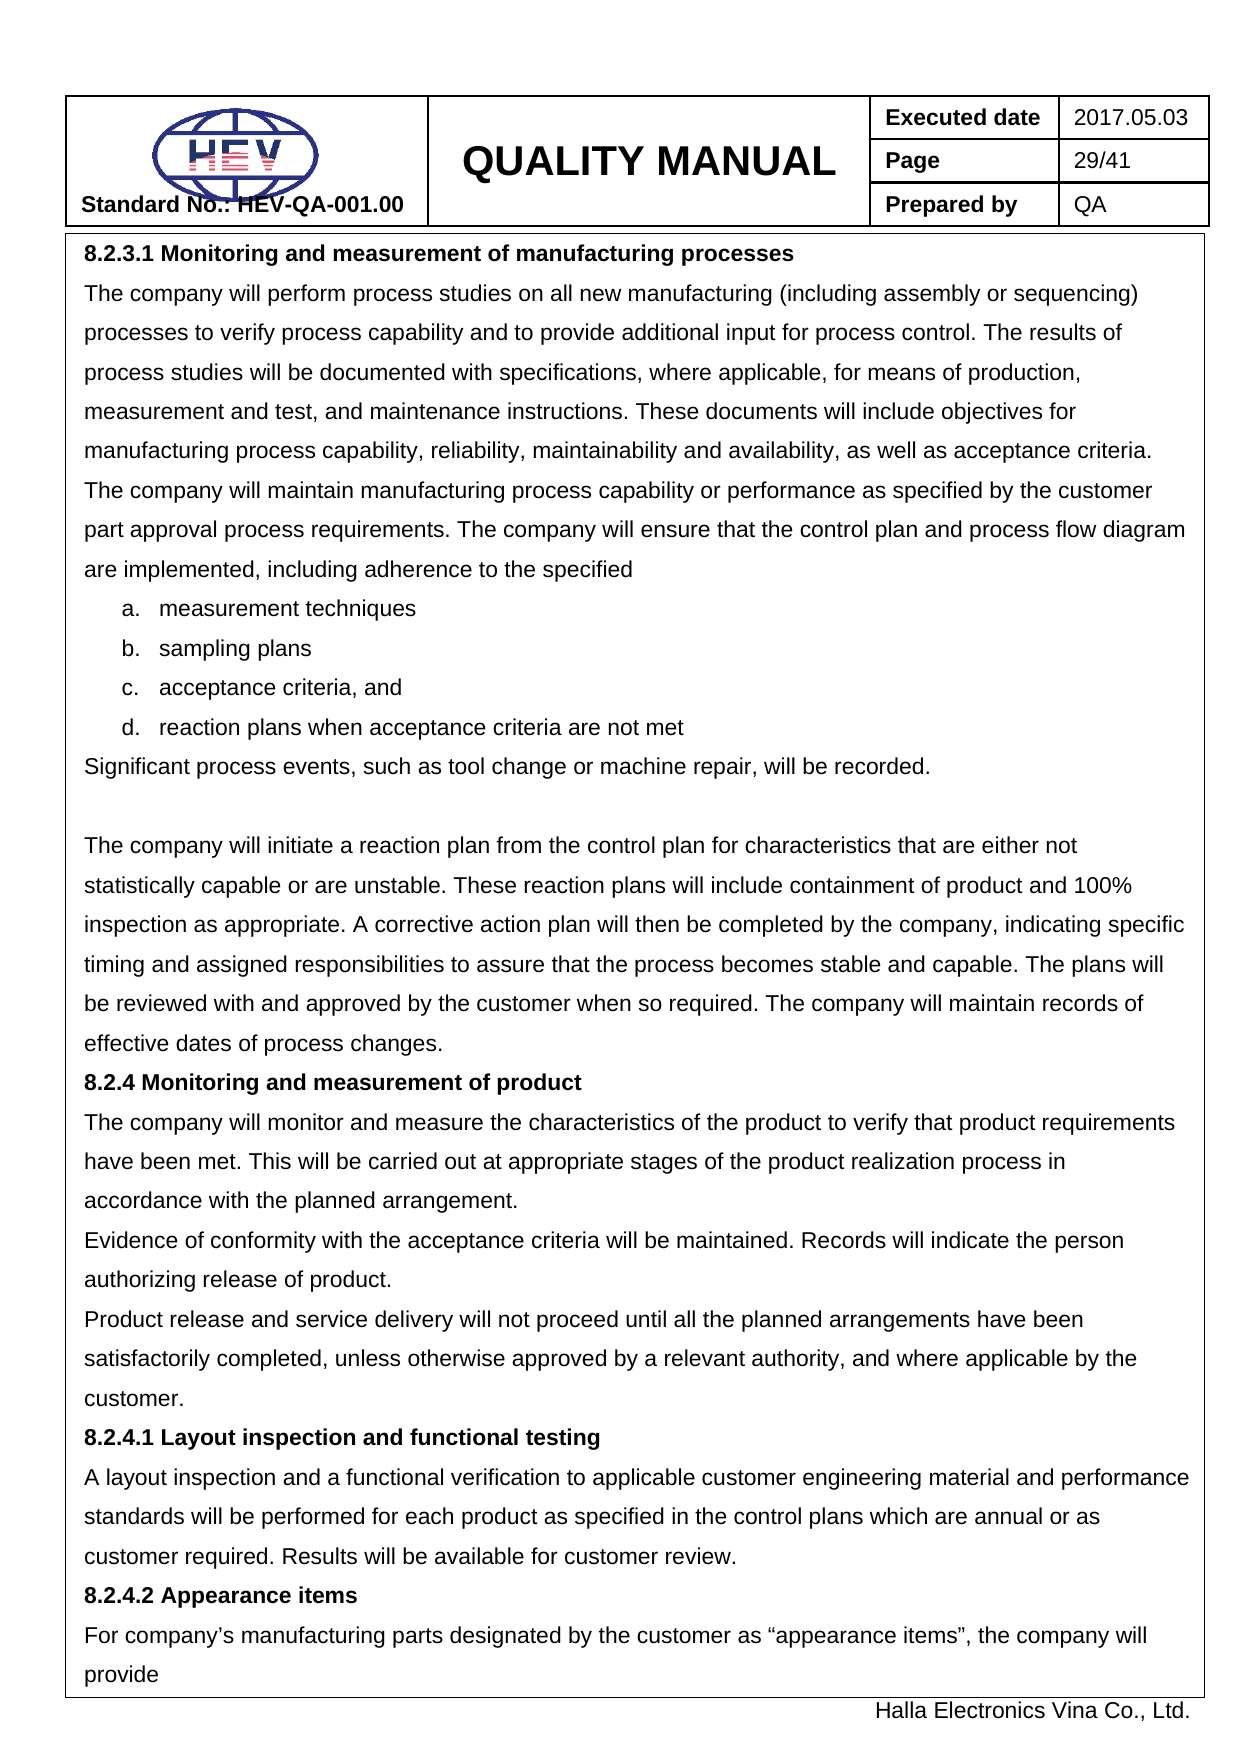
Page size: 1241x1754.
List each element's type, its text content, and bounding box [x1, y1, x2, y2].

subtitle 8.2.3.1 Monitoring and measurement of manufacturing processes [84, 146, 427, 225]
text Evidence of conformity with the acceptance criteria will be maintained. Records will indicate the person authorizing release of product. [84, 1227, 1191, 1293]
subtitle 8.2.3.1 Monitoring and measurement of manufacturing processes [1060, 184, 1191, 225]
text The company will monitor and measure the characteristics of the product to verify that product requirements have been met. This will be carried out at appropriate stages of the product realization process in accordance with the planned arrangement. [84, 1108, 1191, 1214]
text Significant process events, such as tool change or machine repair, will be recorded. [84, 753, 1191, 779]
text The company will maintain manufacturing process capability or performance as specified by the customer part approval process requirements. The company will ensure that the control plan and process flow diagram are implemented, including adherence to the specified [84, 477, 1191, 582]
subtitle 8.2.3.1 Monitoring and measurement of manufacturing processes [871, 146, 1058, 181]
subtitle 8.2.3.1 Monitoring and measurement of manufacturing processes [1060, 146, 1191, 181]
list sampling plans [121, 635, 1191, 661]
text A layout inspection and a functional verification to applicable customer engineering material and performance standards will be performed for each product as specified in the control plans which are annual or as customer required. Results will be available for customer review. [84, 1464, 1191, 1569]
subtitle 8.2.3.1 Monitoring and measurement of manufacturing processes [429, 146, 869, 225]
text The company will perform process studies on all new manufacturing (including assembly or sequencing) processes to verify process capability and to provide additional input for process control. The results of process studies will be documented with specifications, where applicable, for means of production, measurement and test, and maintenance instructions. These documents will include objectives for manufacturing process capability, reliability, maintainability and availability, as well as acceptance criteria. [84, 279, 1191, 464]
text For company’s manufacturing parts designated by the customer as “appearance items”, the company will provide [84, 1622, 1191, 1688]
subtitle 8.2.4.1 Layout inspection and functional testing [84, 1424, 1191, 1451]
list acceptance criteria, and [121, 674, 1191, 701]
subtitle 8.2.3.1 Monitoring and measurement of manufacturing processes [84, 227, 1191, 266]
text The company will initiate a reaction plan from the control plan for characteristics that are either not statistically capable or are unstable. These reaction plans will include containment of product and 100% inspection as appropriate. A corrective action plan will then be completed by the company, indicating specific timing and assigned responsibilities to assure that the process becomes stable and capable. The plans will be reviewed with and approved by the customer when so required. The company will maintain records of effective dates of process changes. [84, 832, 1191, 1056]
subtitle 8.2.4.2 Appearance items [84, 1582, 1191, 1609]
picture [148, 103, 323, 146]
text Product release and service delivery will not proceed until all the planned arrangements have been satisfactorily completed, unless otherwise approved by a relevant authority, and where applicable by the customer. [84, 1306, 1191, 1411]
list reaction plans when acceptance criteria are not met [121, 714, 1191, 740]
list measurement techniques [121, 595, 1191, 622]
subtitle 8.2.3.1 Monitoring and measurement of manufacturing processes [871, 184, 1058, 225]
subtitle 8.2.4 Monitoring and measurement of product [84, 1069, 1191, 1095]
